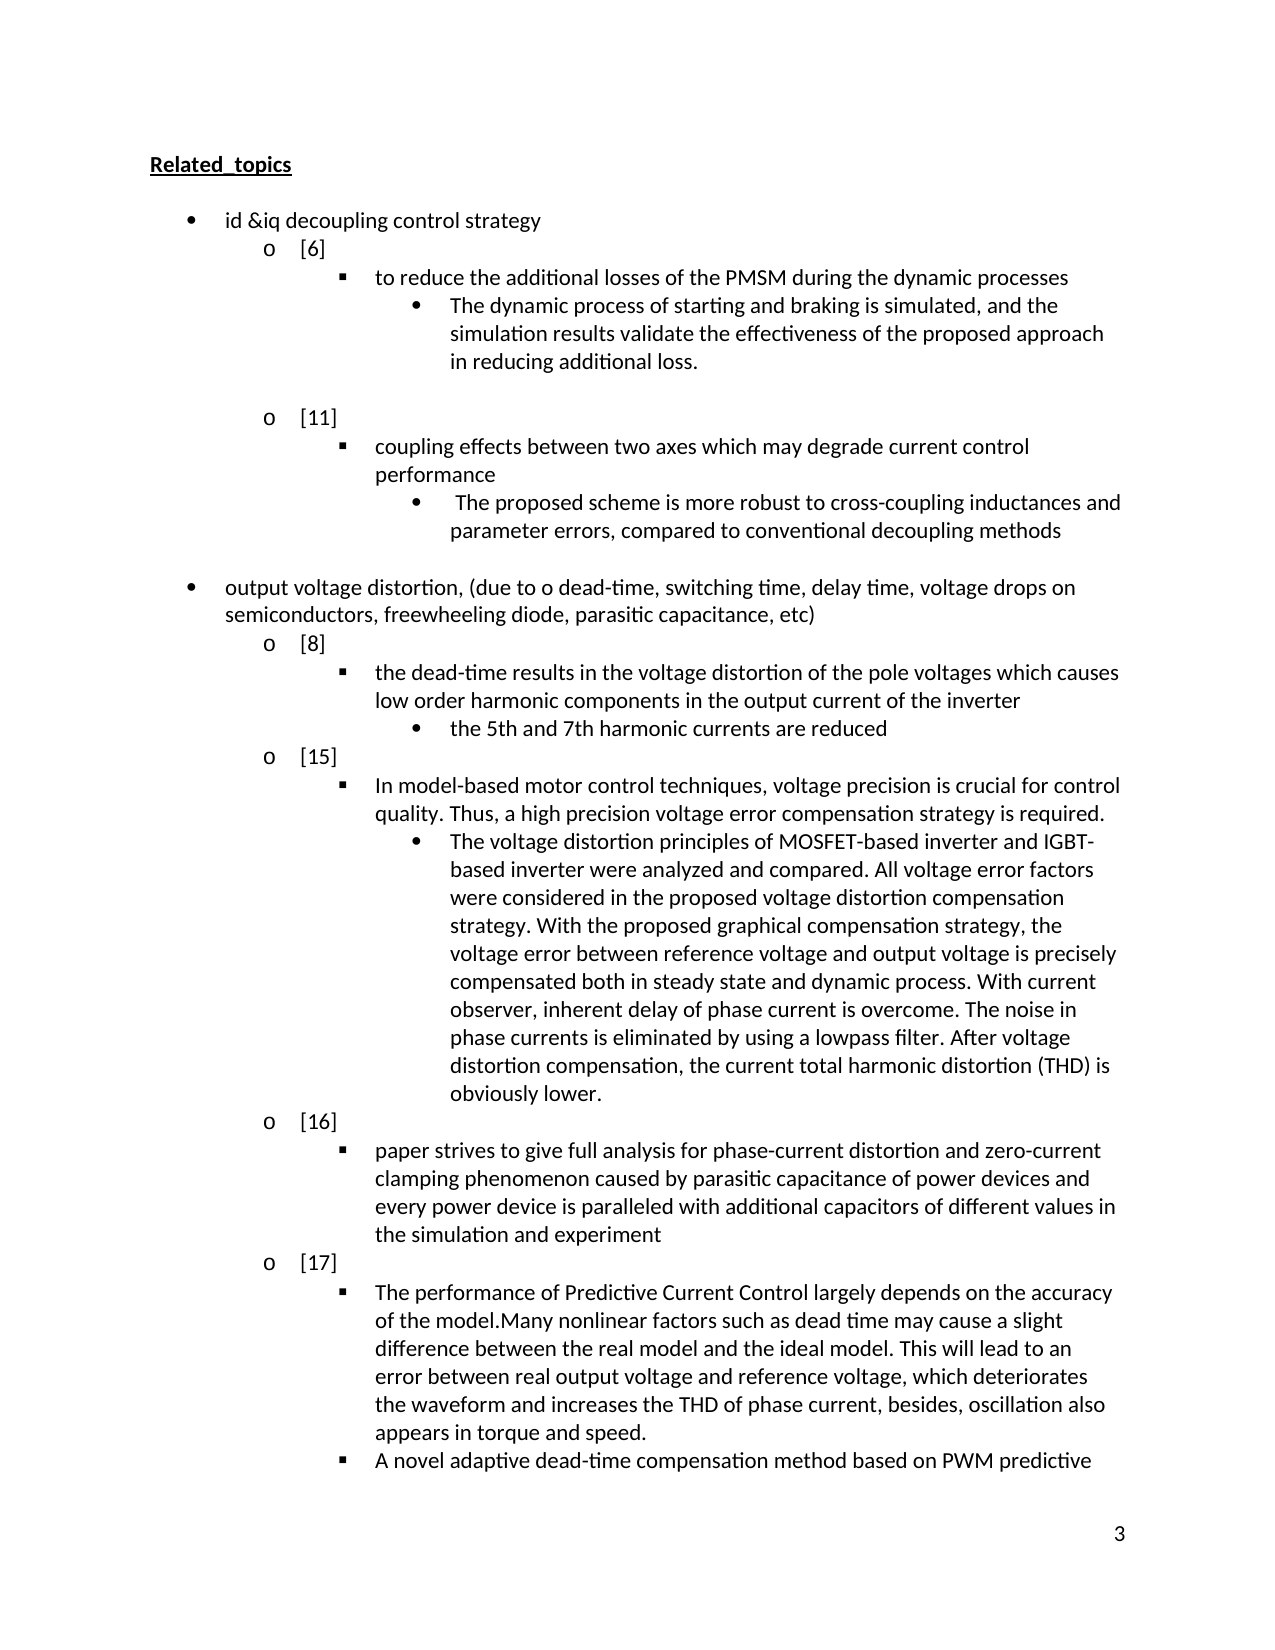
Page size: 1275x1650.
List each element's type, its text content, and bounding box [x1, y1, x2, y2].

list the 5th and 7th harmonic currents are reduced [412, 714, 1125, 742]
list output voltage distortion, (due to o dead-time, switching time, delay time, voltage drops on semiconductors, freewheeling diode, parasitic capacitance, etc) [187, 573, 1125, 629]
list The dynamic process of starting and braking is simulated, and the simulation results validate the effectiveness of the proposed approach in reducing additional loss. [412, 291, 1125, 403]
list paper strives to give full analysis for phase-current distortion and zero-current clamping phenomenon caused by parasitic capacitance of power devices and every power device is paralleled with additional capacitors of different values in the simulation and experiment [337, 1136, 1125, 1248]
list [11] [262, 403, 1125, 432]
list coupling effects between two axes which may degrade current control performance [337, 432, 1125, 488]
list The performance of Predictive Current Control largely depends on the accuracy of the model.Many nonlinear factors such as dead time may cause a slight difference between the real model and the ideal model. This will lead to an error between real output voltage and reference voltage, which deteriorates the waveform and increases the THD of phase current, besides, oscillation also appears in torque and speed. [337, 1278, 1125, 1446]
list to reduce the additional losses of the PMSM during the dynamic processes [337, 263, 1125, 291]
list the dead-time results in the voltage distortion of the pole voltages which causes low order harmonic components in the output current of the inverter [337, 658, 1125, 714]
list [8] [262, 629, 1125, 658]
list [17] [262, 1248, 1125, 1278]
list [15] [262, 742, 1125, 771]
list The voltage distortion principles of MOSFET-based inverter and IGBT-based inverter were analyzed and compared. All voltage error factors were considered in the proposed voltage distortion compensation strategy. With the proposed graphical compensation strategy, the voltage error between reference voltage and output voltage is precisely compensated both in steady state and dynamic process. With current observer, inherent delay of phase current is overcome. The noise in phase currents is eliminated by using a lowpass filter. After voltage distortion compensation, the current total harmonic distortion (THD) is obviously lower. [412, 827, 1125, 1107]
list id &iq decoupling control strategy [187, 206, 1125, 234]
text Related_topics [150, 150, 1125, 178]
list [16] [262, 1107, 1125, 1136]
list The proposed scheme is more robust to cross-coupling inductances and parameter errors, compared to conventional decoupling methods [412, 488, 1125, 544]
list In model-based motor control techniques, voltage precision is crucial for control quality. Thus, a high precision voltage error compensation strategy is required. [337, 771, 1125, 827]
list A novel adaptive dead-time compensation method based on PWM predictive control is proposed in this paper [337, 1446, 1125, 1474]
list [6] [262, 234, 1125, 263]
